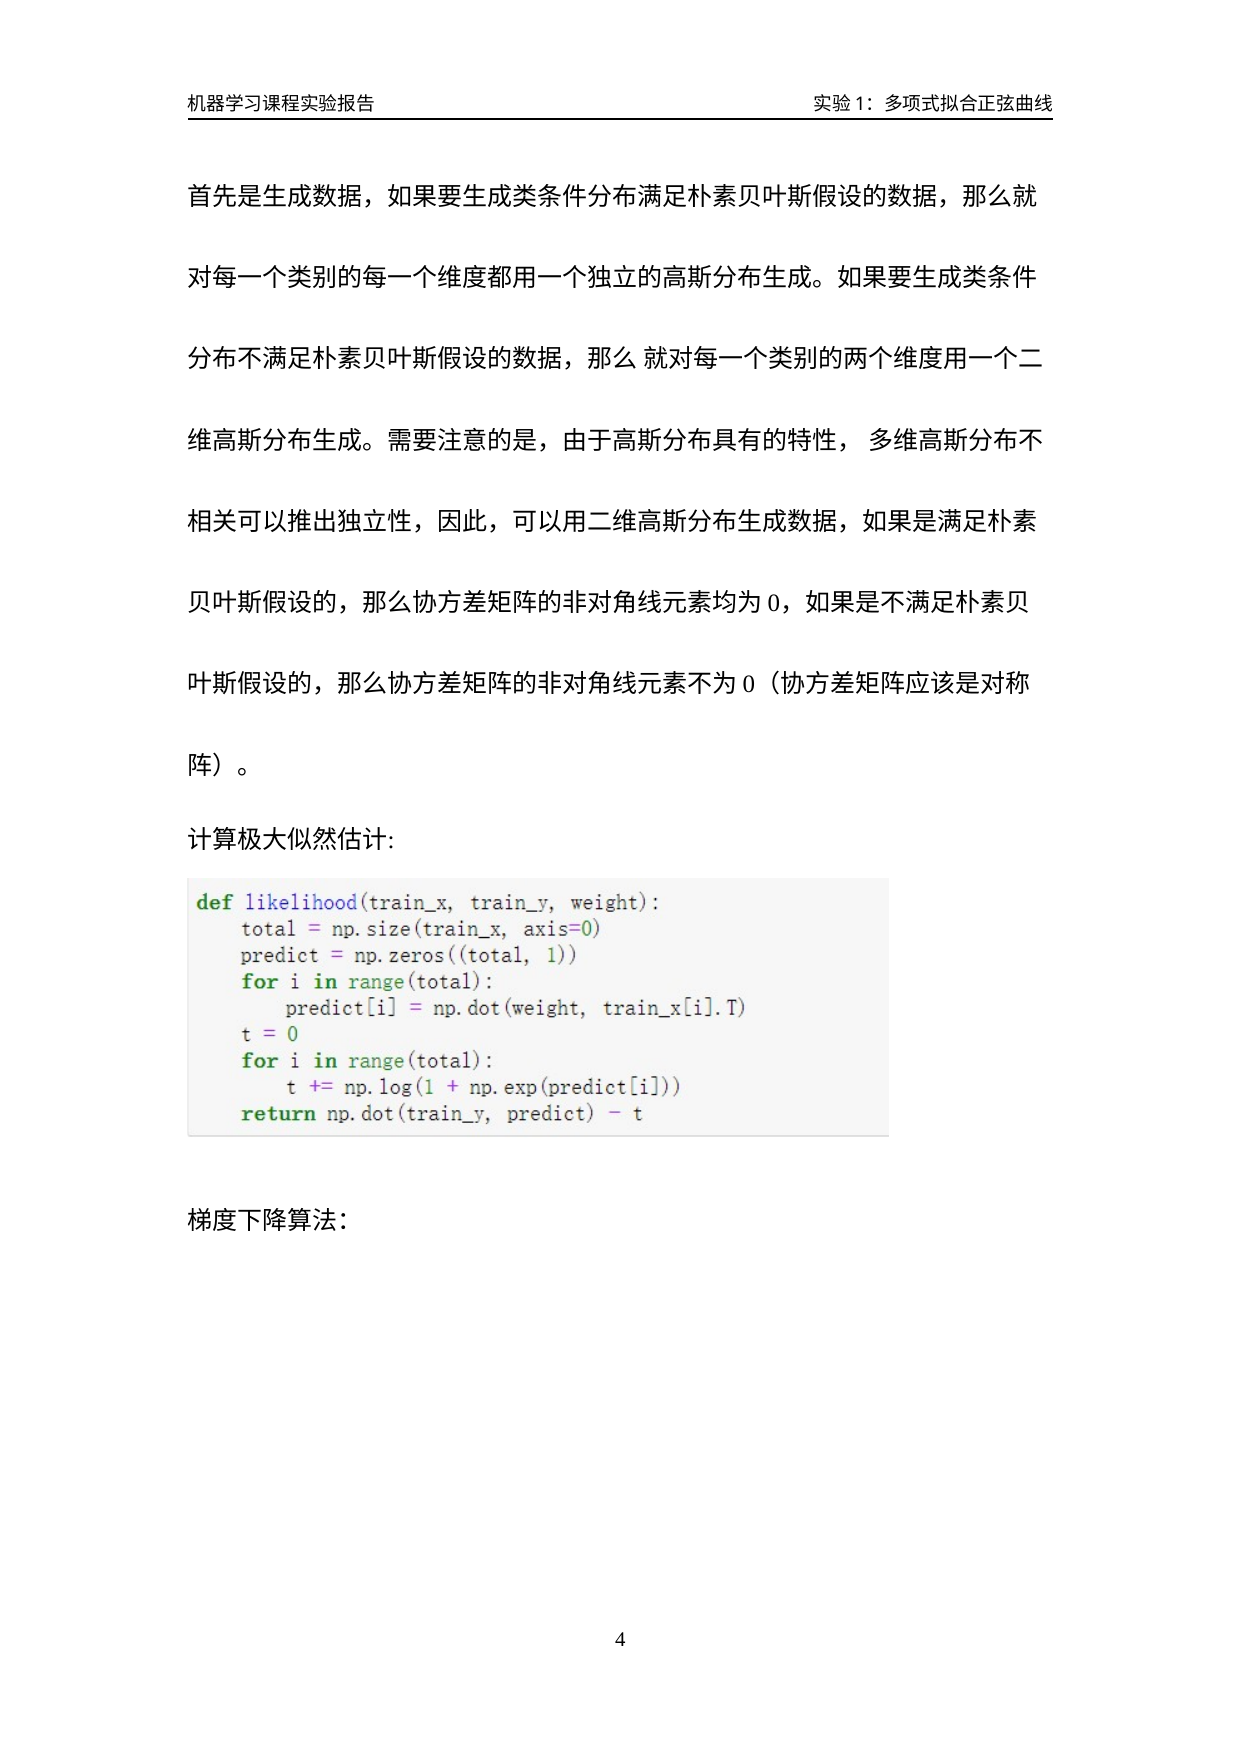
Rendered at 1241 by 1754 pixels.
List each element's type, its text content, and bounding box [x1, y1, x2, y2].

picture [187, 878, 889, 1138]
text 首先是生成数据，如果要生成类条件分布满足朴素贝叶斯假设的数据，那么就对每一个类别的每一个维度都用一个独立的高斯分布生成。如果要生成类条件分布不满足朴素贝叶斯假设的数据，那么 就对每一个类别的两个维度用一个二维高斯分布生成。需要注意的是，由于高斯分布具有的特性， 多维高斯分布不相关可以推出独立性，因此，可以用二维高斯分布生成数据，如果是满足朴素贝叶斯假设的，那么协方差矩阵的非对角线元素均为0，如果是不满足朴素贝叶斯假设的，那么协方差矩阵的非对角线元素不为0（协方差矩阵应该是对称阵）。 [187, 162, 1053, 796]
text 计算极大似然估计: [187, 805, 1053, 870]
text 梯度下降算法： [187, 1186, 1053, 1251]
